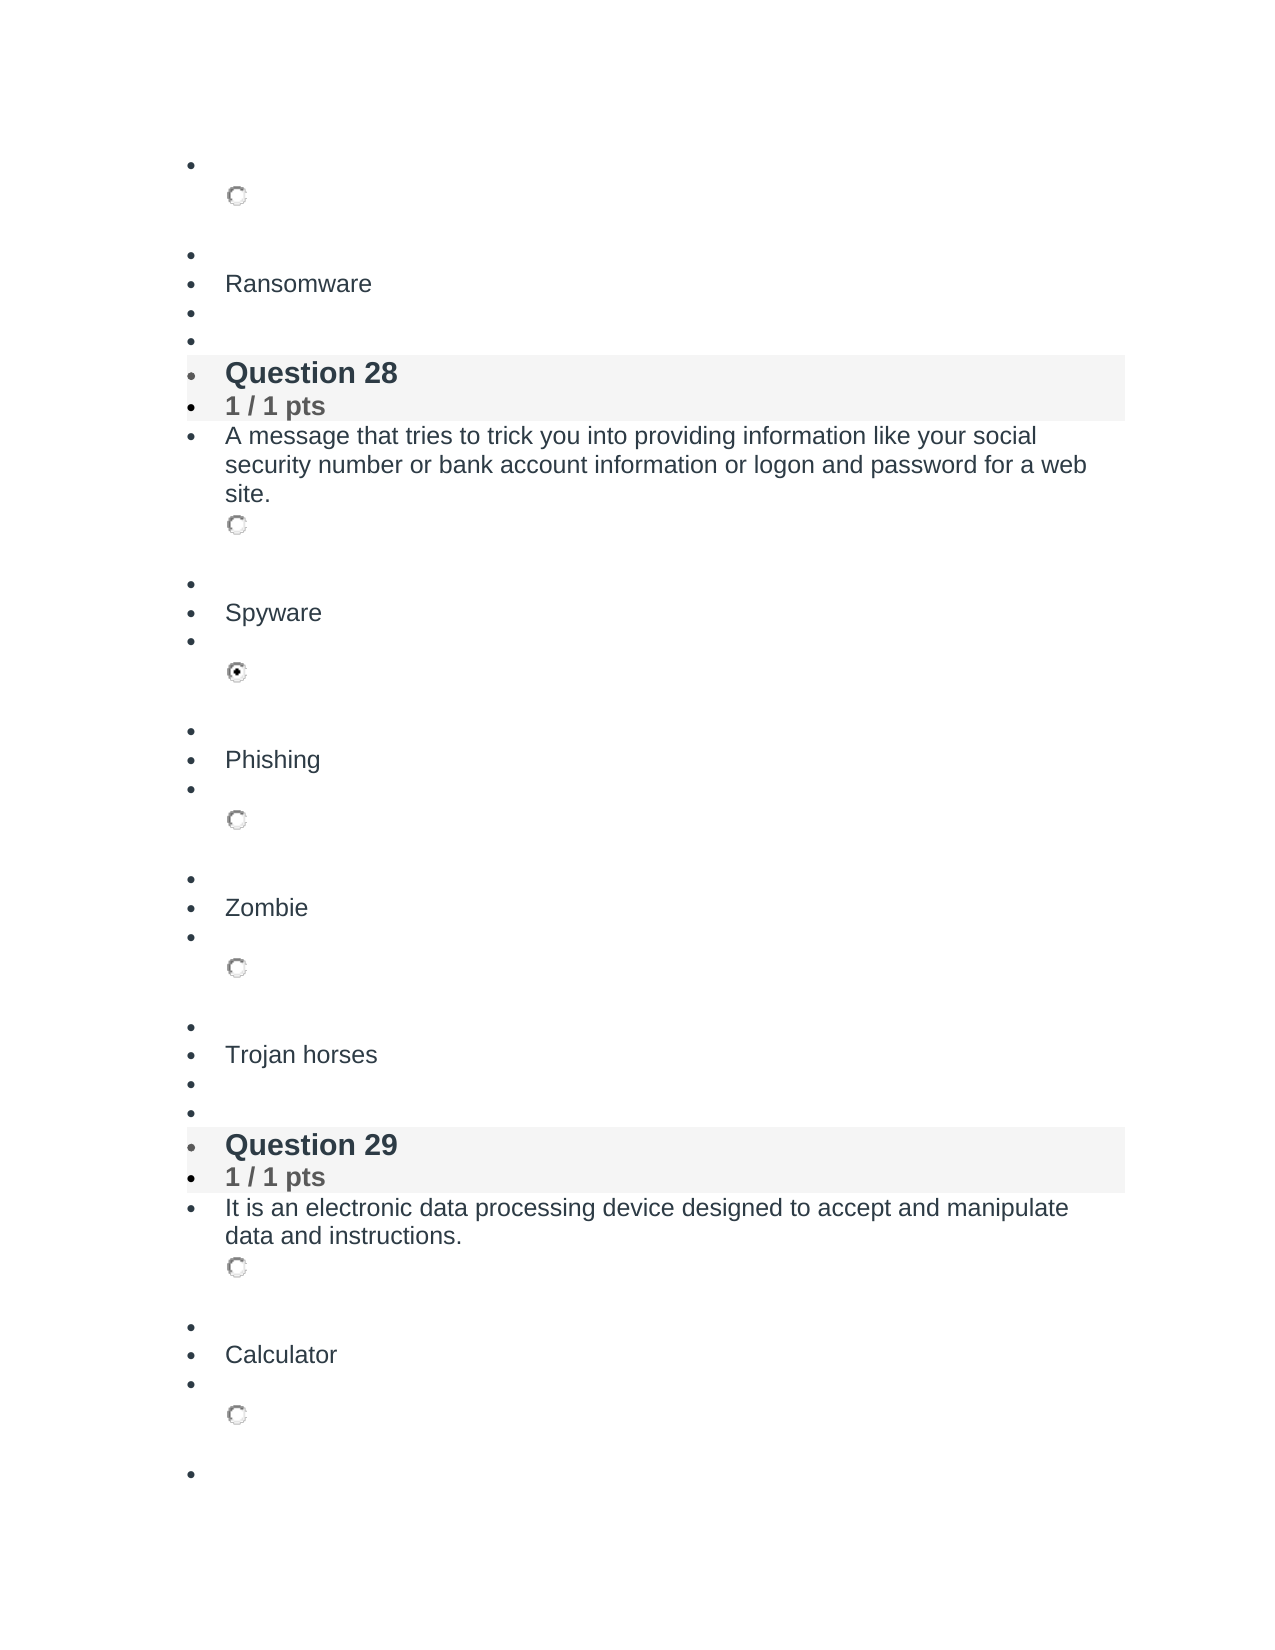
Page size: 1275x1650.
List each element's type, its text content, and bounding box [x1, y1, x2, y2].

list Phishing [187, 745, 1125, 774]
list Question 29 [187, 1127, 1125, 1161]
list Spyware [187, 597, 1125, 626]
list It is an electronic data processing device designed to accept and manipulate data and instructions. [187, 1193, 1125, 1250]
list Trojan horses [187, 1040, 1125, 1069]
list Zombie [187, 893, 1125, 921]
list Calculator [187, 1340, 1125, 1369]
list A message that tries to trick you into providing information like your social security number or bank account information or logon and password for a web site. [187, 421, 1125, 507]
list Question 28 [187, 355, 1125, 390]
list 1 / 1 pts [187, 1161, 1125, 1193]
list 1 / 1 pts [187, 390, 1125, 421]
list Ransomware [187, 269, 1125, 298]
